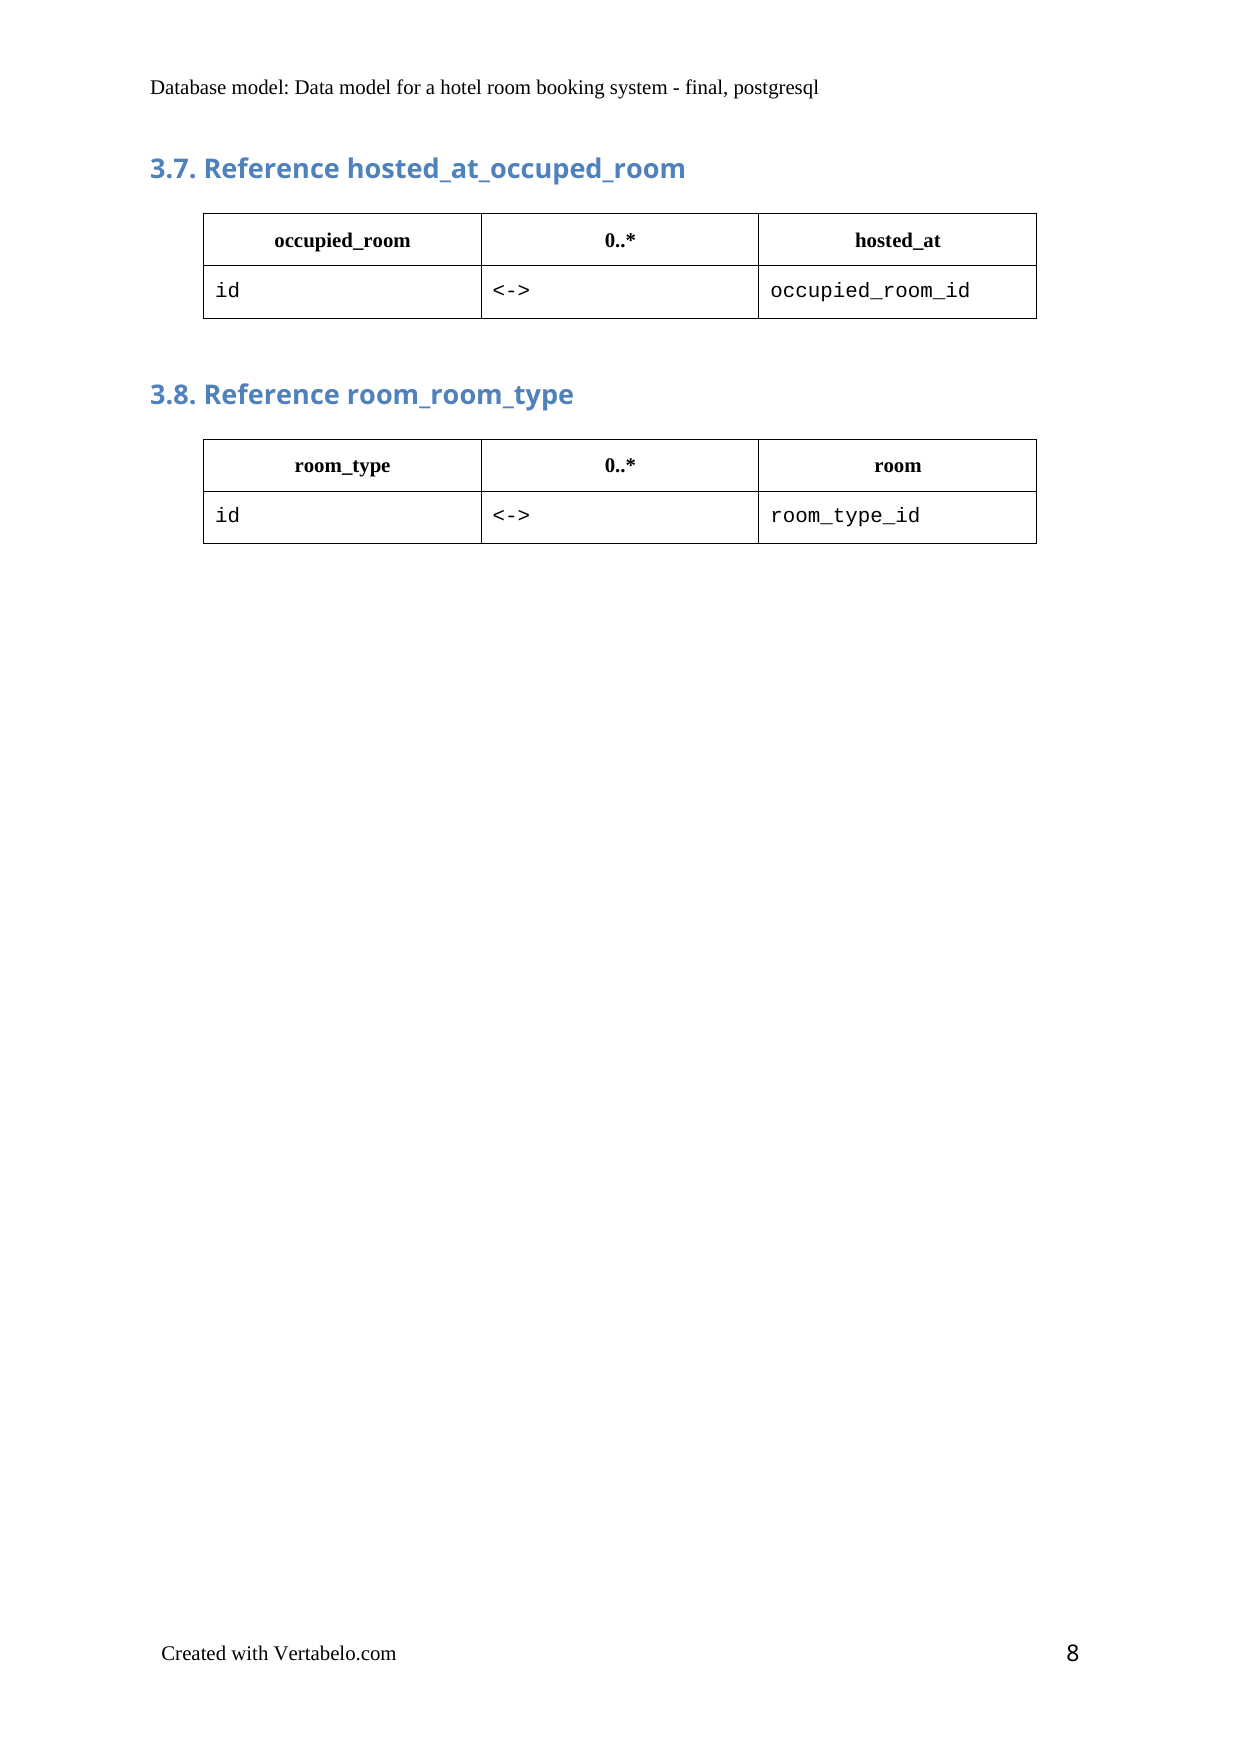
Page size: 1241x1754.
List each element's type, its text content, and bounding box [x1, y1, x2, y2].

table_header 0..* [482, 214, 758, 265]
subtitle 3.8. Reference room_room_type [150, 375, 1090, 412]
table_cell occupied_room_id [759, 266, 1036, 317]
table_header room_type [204, 440, 481, 491]
table_cell id [204, 266, 481, 317]
table_cell room_type_id [759, 492, 1036, 543]
table_header occupied_room [204, 214, 481, 265]
table_header room [759, 440, 1036, 491]
table_cell id [204, 492, 481, 543]
subtitle 3.7. Reference hosted_at_occuped_room [150, 150, 1090, 187]
table_header hosted_at [759, 214, 1036, 265]
table_header 0..* [482, 440, 758, 491]
table_cell <-> [482, 266, 758, 317]
table_cell <-> [482, 492, 758, 543]
